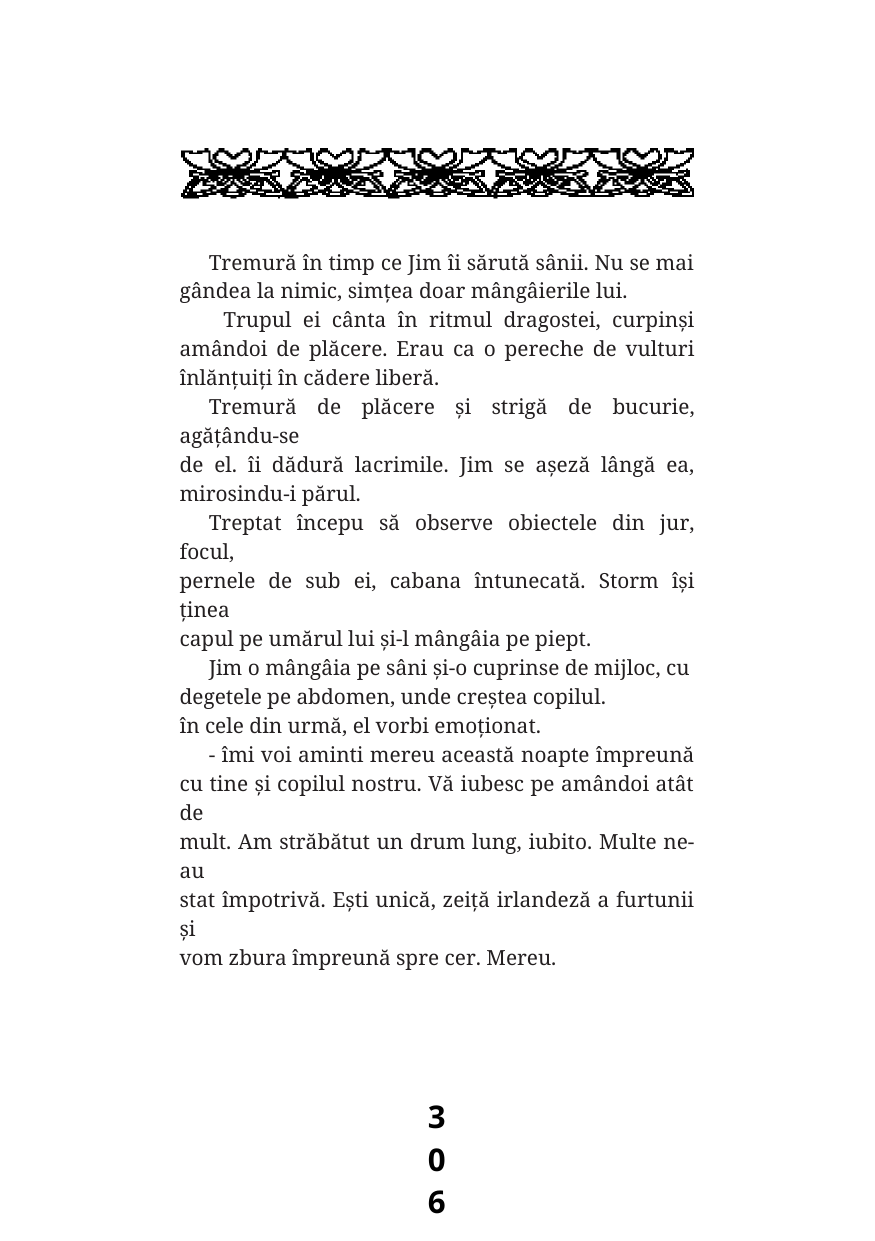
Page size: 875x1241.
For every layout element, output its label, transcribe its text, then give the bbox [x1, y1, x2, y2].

text Treptat începu să observe obiectele din jur, focul, pernele de sub ei, cabana întunecată. Storm îşi ţinea capul pe umărul lui şi-l mângâia pe piept. [179, 507, 695, 652]
text Tremură de plăcere şi strigă de bucurie, agăţându-se de el. îi dădură lacrimile. Jim se aşeză lângă ea, mirosindu-i părul. [179, 392, 695, 507]
text Tremură în timp ce Jim îi sărută sânii. Nu se mai gândea la nimic, simţea doar mângâierile lui. [179, 247, 695, 305]
picture [180, 148, 694, 199]
text Trupul ei cânta în ritmul dragostei, curpinşi amândoi de plăcere. Erau ca o pereche de vulturi înlănţuiţi în cădere liberă. [179, 305, 695, 392]
text Jim o mângâia pe sâni şi-o cuprinse de mijloc, cu degetele pe abdomen, unde creştea copilul. în cele din urmă, el vorbi emoţionat. [179, 652, 695, 739]
text - îmi voi aminti mereu această noapte împreună cu tine şi copilul nostru. Vă iubesc pe amândoi atât de mult. Am străbătut un drum lung, iubito. Multe ne-au stat împotrivă. Eşti unică, zeiţă irlandeză a furtunii şi vom zbura împreună spre cer. Mereu. [179, 739, 695, 971]
